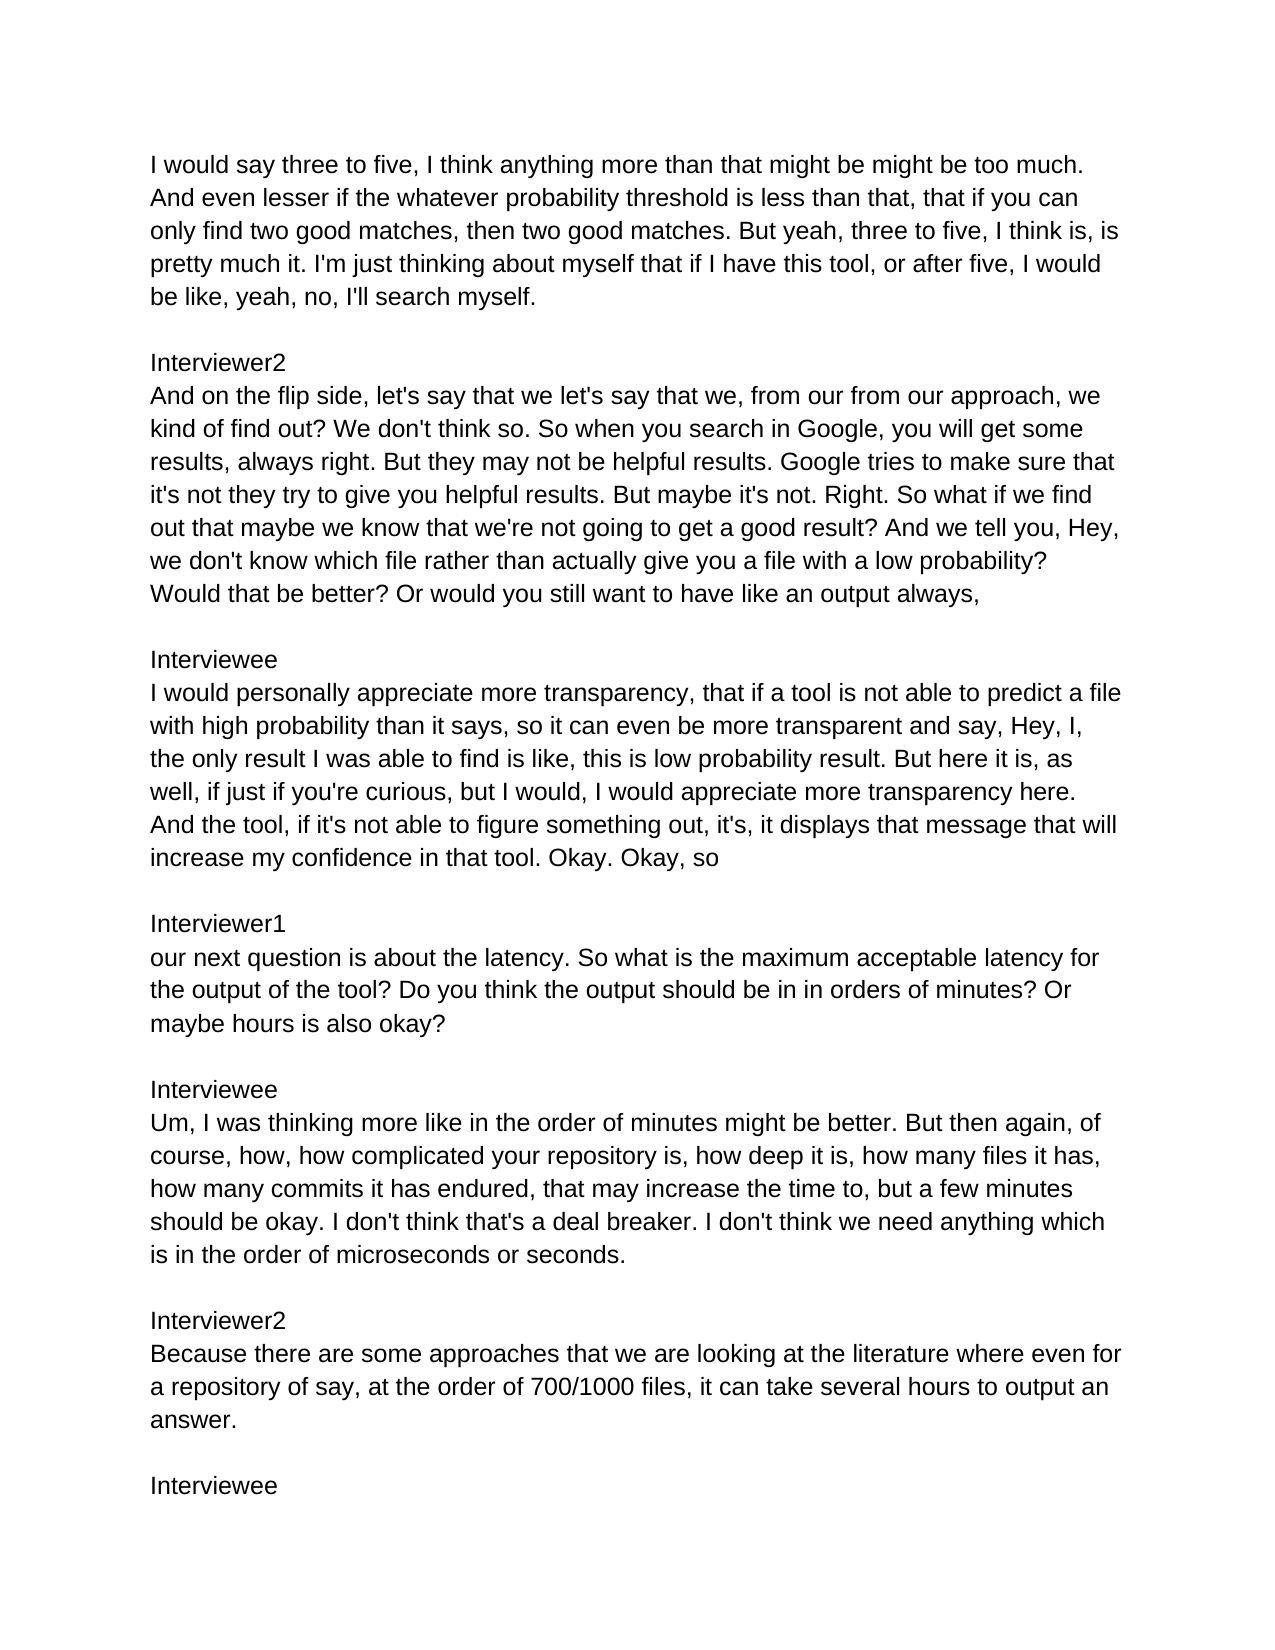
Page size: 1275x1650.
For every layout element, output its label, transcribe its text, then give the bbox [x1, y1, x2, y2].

text Interviewee [150, 645, 1125, 674]
text Um, I was thinking more like in the order of minutes might be better. But then again, of course, how, how complicated your repository is, how deep it is, how many files it has, how many commits it has endured, that may increase the time to, but a few minutes should be okay. I don't think that's a deal breaker. I don't think we need anything which is in the order of microseconds or seconds. [150, 1108, 1125, 1268]
text I would say three to five, I think anything more than that might be might be too much. And even lesser if the whatever probability threshold is less than that, that if you can only find two good matches, then two good matches. But yeah, three to five, I think is, is pretty much it. I'm just thinking about myself that if I have this tool, or after five, I would be like, yeah, no, I'll search myself. [150, 150, 1125, 311]
text Interviewer2 [150, 1306, 1125, 1334]
text Because there are some approaches that we are looking at the literature where even for a repository of say, at the order of 700/1000 files, it can take several hours to output an answer. [150, 1339, 1125, 1433]
text I would personally appreciate more transparency, that if a tool is not able to predict a file with high probability than it says, so it can even be more transparent and say, Hey, I, the only result I was able to find is like, this is low probability result. But here it is, as well, if just if you're curious, but I would, I would appreciate more transparency here. And the tool, if it's not able to figure something out, it's, it displays that message that will increase my confidence in that tool. Okay. Okay, so [150, 678, 1125, 872]
text Interviewee [150, 1471, 1125, 1499]
text And on the flip side, let's say that we let's say that we, from our from our approach, we kind of find out? We don't think so. So when you search in Google, you will get some results, always right. But they may not be helpful results. Google tries to make sure that it's not they try to give you helpful results. But maybe it's not. Right. So what if we find out that maybe we know that we're not going to get a good result? And we tell you, Hey, we don't know which file rather than actually give you a file with a low probability? Would that be better? Or would you still want to have like an output always, [150, 381, 1125, 608]
text Interviewer1 [150, 909, 1125, 938]
text our next question is about the latency. So what is the maximum acceptable latency for the output of the tool? Do you think the output should be in in orders of minutes? Or maybe hours is also okay? [150, 942, 1125, 1037]
text Interviewer2 [150, 348, 1125, 377]
text Interviewee [150, 1074, 1125, 1103]
